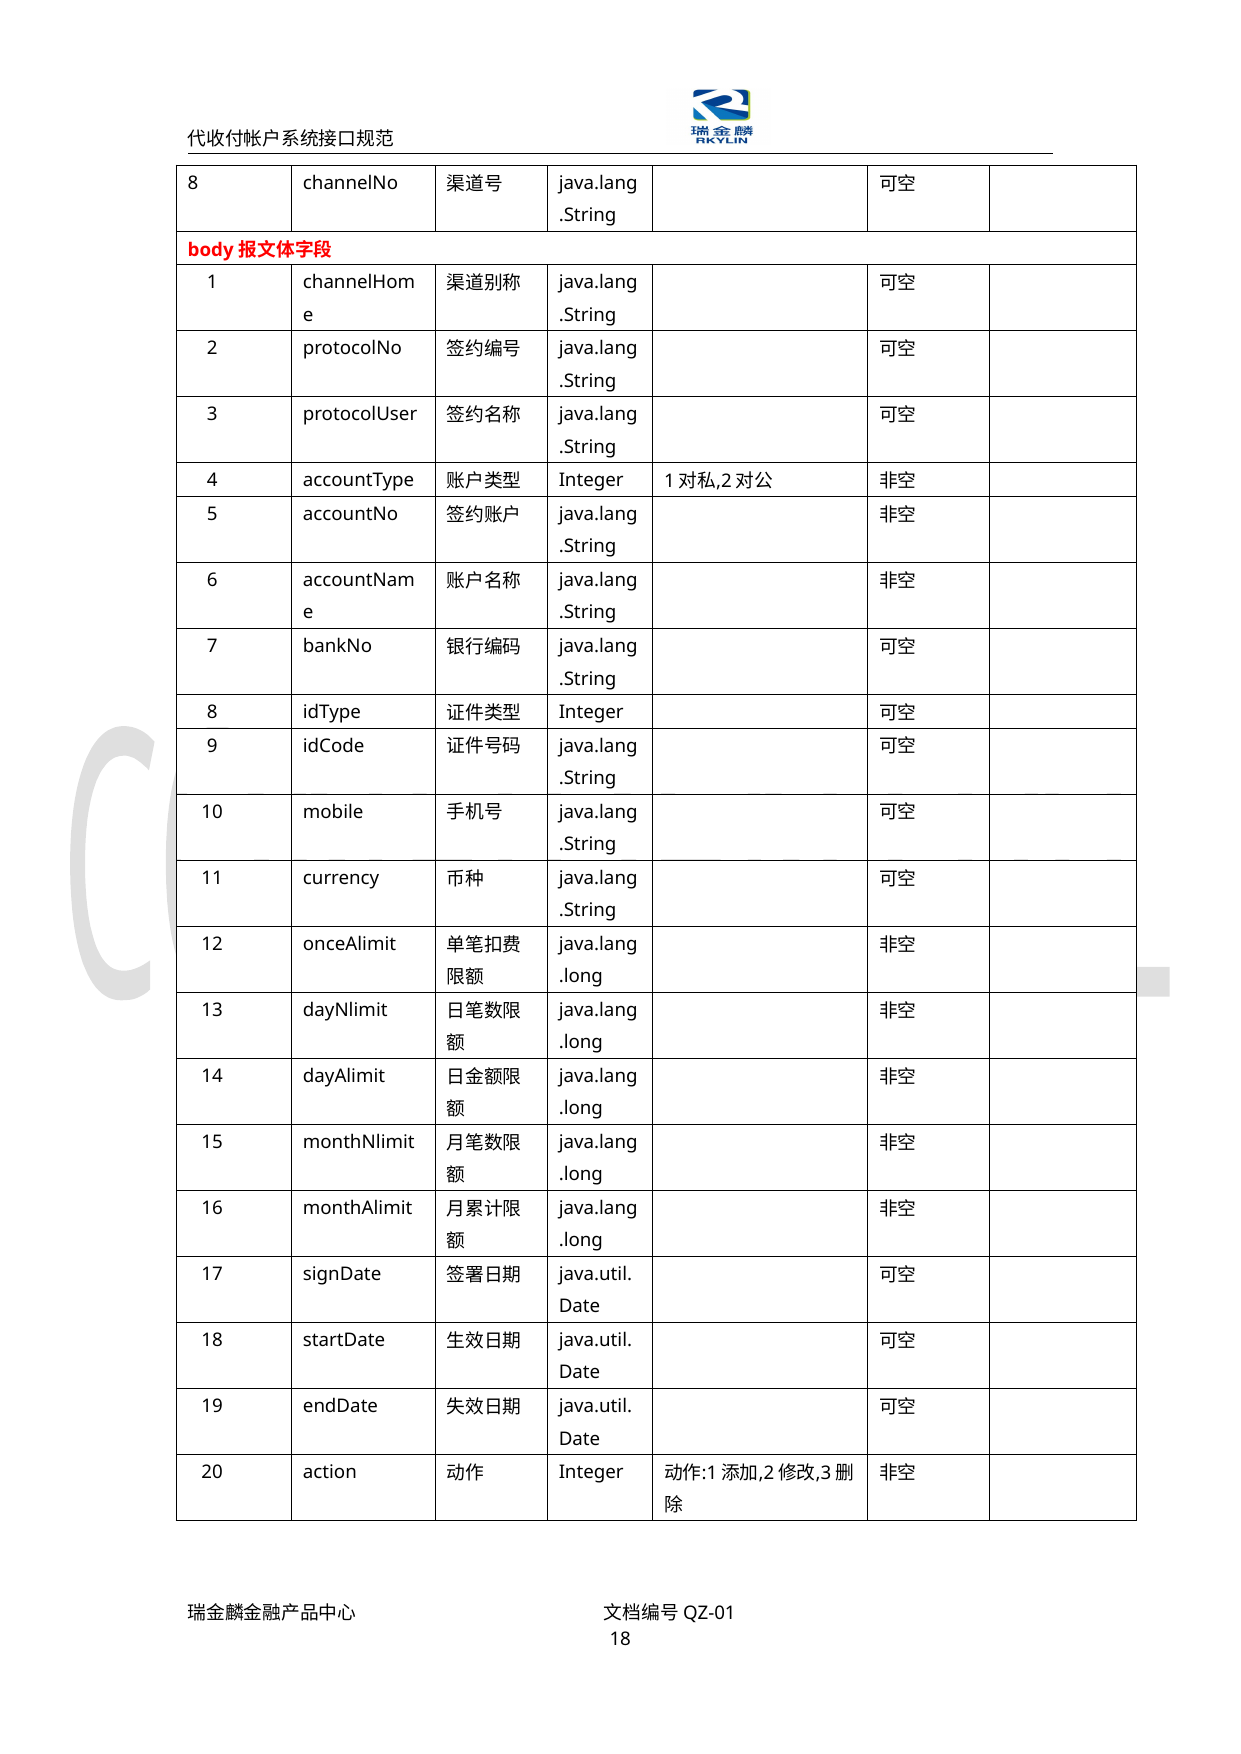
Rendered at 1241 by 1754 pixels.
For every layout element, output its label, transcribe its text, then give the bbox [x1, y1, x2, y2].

table_cell [990, 729, 1136, 793]
table_cell [177, 1059, 291, 1124]
table_cell [990, 861, 1136, 926]
table_cell [177, 1125, 291, 1190]
table_cell java.lang.String [548, 265, 652, 330]
table_cell dayNlimit [292, 993, 435, 1058]
table_cell 签约账户 [436, 497, 547, 562]
table_cell java.util.Date [548, 1257, 652, 1322]
table_cell [177, 1191, 291, 1256]
table_cell [990, 397, 1136, 462]
table_cell 非空 [868, 993, 989, 1058]
table_cell [177, 1323, 291, 1388]
table_cell [177, 1455, 291, 1520]
table_cell 证件号码 [436, 729, 547, 793]
table_cell [990, 265, 1136, 330]
table_cell 单笔扣费限额 [436, 927, 547, 992]
table_cell [990, 629, 1136, 694]
table_cell [653, 1059, 867, 1124]
table_cell java.lang.long [548, 1059, 652, 1124]
table_cell accountNo [292, 497, 435, 562]
table_cell 非空 [868, 1125, 989, 1190]
table_cell 非空 [868, 1059, 989, 1124]
table_cell signDate [292, 1257, 435, 1322]
table_cell idType [292, 695, 435, 727]
table_cell java.lang.String [548, 729, 652, 793]
table_cell accountName [292, 563, 435, 628]
table_cell 非空 [868, 563, 989, 628]
table_cell 可空 [868, 166, 989, 231]
table_cell [990, 993, 1136, 1058]
table_cell 签约编号 [436, 331, 547, 396]
table_cell [653, 497, 867, 562]
table_cell 银行编码 [436, 629, 547, 694]
table_cell 可空 [868, 1323, 989, 1388]
table_cell channelNo [292, 166, 435, 231]
table_cell 可空 [868, 629, 989, 694]
table_cell [177, 331, 291, 396]
table_cell 月累计限额 [436, 1191, 547, 1256]
table_cell dayAlimit [292, 1059, 435, 1124]
table_cell [990, 1389, 1136, 1454]
table_cell [177, 497, 291, 562]
table_cell [990, 563, 1136, 628]
table_cell 1对私,2对公 [653, 463, 867, 496]
table_cell [177, 993, 291, 1058]
table_cell 币种 [436, 861, 547, 926]
table_cell protocolNo [292, 331, 435, 396]
table_cell 生效日期 [436, 1323, 547, 1388]
table_cell monthNlimit [292, 1125, 435, 1190]
table_cell [653, 795, 867, 859]
table_cell onceAlimit [292, 927, 435, 992]
table_cell idCode [292, 729, 435, 793]
table_cell [653, 331, 867, 396]
table_cell [990, 497, 1136, 562]
table_cell [653, 1191, 867, 1256]
table_cell [177, 795, 291, 859]
table_cell [653, 927, 867, 992]
table_cell [990, 1257, 1136, 1322]
table_cell Integer [548, 695, 652, 727]
table_cell [990, 331, 1136, 396]
table_cell 可空 [868, 331, 989, 396]
table_cell java.lang.long [548, 1125, 652, 1190]
table_cell protocolUser [292, 397, 435, 462]
table_cell 失效日期 [436, 1389, 547, 1454]
table_cell 非空 [868, 1455, 989, 1520]
table_cell java.lang.String [548, 861, 652, 926]
table_cell currency [292, 861, 435, 926]
table_cell 渠道别称 [436, 265, 547, 330]
table_cell 证件类型 [436, 695, 547, 727]
table_cell [177, 629, 291, 694]
table_cell channelHome [292, 265, 435, 330]
table_cell 日金额限额 [436, 1059, 547, 1124]
table_cell [653, 993, 867, 1058]
table_cell java.lang.String [548, 497, 652, 562]
table_cell 可空 [868, 1389, 989, 1454]
table_cell [653, 861, 867, 926]
table_cell [990, 1059, 1136, 1124]
table_cell java.util.Date [548, 1323, 652, 1388]
table_cell 日笔数限额 [436, 993, 547, 1058]
table_cell 可空 [868, 861, 989, 926]
table_cell [177, 397, 291, 462]
table_cell [990, 927, 1136, 992]
table_cell [177, 563, 291, 628]
table_cell [990, 1191, 1136, 1256]
table_cell 非空 [868, 463, 989, 496]
table_cell [653, 1323, 867, 1388]
table_cell java.lang.String [548, 397, 652, 462]
table_cell startDate [292, 1323, 435, 1388]
table_cell [653, 629, 867, 694]
table_cell 动作 [436, 1455, 547, 1520]
table_cell Integer [548, 463, 652, 496]
table_cell 可空 [868, 695, 989, 727]
table_cell java.lang.long [548, 993, 652, 1058]
table_cell 签约名称 [436, 397, 547, 462]
table_cell monthAlimit [292, 1191, 435, 1256]
table_cell body 报文体字段 [177, 232, 1136, 264]
table_cell [653, 1257, 867, 1322]
table_cell 可空 [868, 265, 989, 330]
table_cell [177, 927, 291, 992]
table_cell [177, 1389, 291, 1454]
table_cell [653, 563, 867, 628]
table_cell endDate [292, 1389, 435, 1454]
table_cell [990, 1323, 1136, 1388]
table_cell 可空 [868, 1257, 989, 1322]
table_cell Integer [548, 1455, 652, 1520]
table_cell 非空 [868, 927, 989, 992]
table_cell 账户名称 [436, 563, 547, 628]
table_cell 手机号 [436, 795, 547, 859]
table_cell [177, 695, 291, 727]
table_cell [177, 463, 291, 496]
table_cell action [292, 1455, 435, 1520]
table_cell bankNo [292, 629, 435, 694]
table_cell [653, 1125, 867, 1190]
table_cell 渠道号 [436, 166, 547, 231]
table_cell java.lang.String [548, 563, 652, 628]
table_cell [177, 729, 291, 793]
table_cell [653, 397, 867, 462]
table_cell [990, 1455, 1136, 1520]
table_cell [653, 265, 867, 330]
table_cell [653, 729, 867, 793]
table_cell [653, 695, 867, 727]
table_cell [653, 166, 867, 231]
table_cell [177, 265, 291, 330]
table_cell java.lang.String [548, 166, 652, 231]
table_cell 动作:1添加,2修改,3删除 [653, 1455, 867, 1520]
table_cell [990, 695, 1136, 727]
table_cell java.lang.long [548, 927, 652, 992]
table_cell 签署日期 [436, 1257, 547, 1322]
table_cell 月笔数限额 [436, 1125, 547, 1190]
table_cell java.lang.String [548, 629, 652, 694]
table_cell [177, 861, 291, 926]
table_cell java.lang.long [548, 1191, 652, 1256]
table_cell [653, 1389, 867, 1454]
table_cell 8 [177, 166, 291, 231]
table_cell java.lang.String [548, 795, 652, 859]
table_cell [990, 463, 1136, 496]
picture [666, 88, 771, 145]
table_cell 非空 [868, 1191, 989, 1256]
table_cell 非空 [868, 497, 989, 562]
table_cell mobile [292, 795, 435, 859]
table_cell 可空 [868, 729, 989, 793]
table_cell java.util.Date [548, 1389, 652, 1454]
table_cell java.lang.String [548, 331, 652, 396]
table_cell accountType [292, 463, 435, 496]
table_cell [990, 795, 1136, 859]
table_cell 可空 [868, 397, 989, 462]
table_cell 可空 [868, 795, 989, 859]
table_cell [990, 166, 1136, 231]
table_cell [990, 1125, 1136, 1190]
table_cell [177, 1257, 291, 1322]
table_cell 账户类型 [436, 463, 547, 496]
